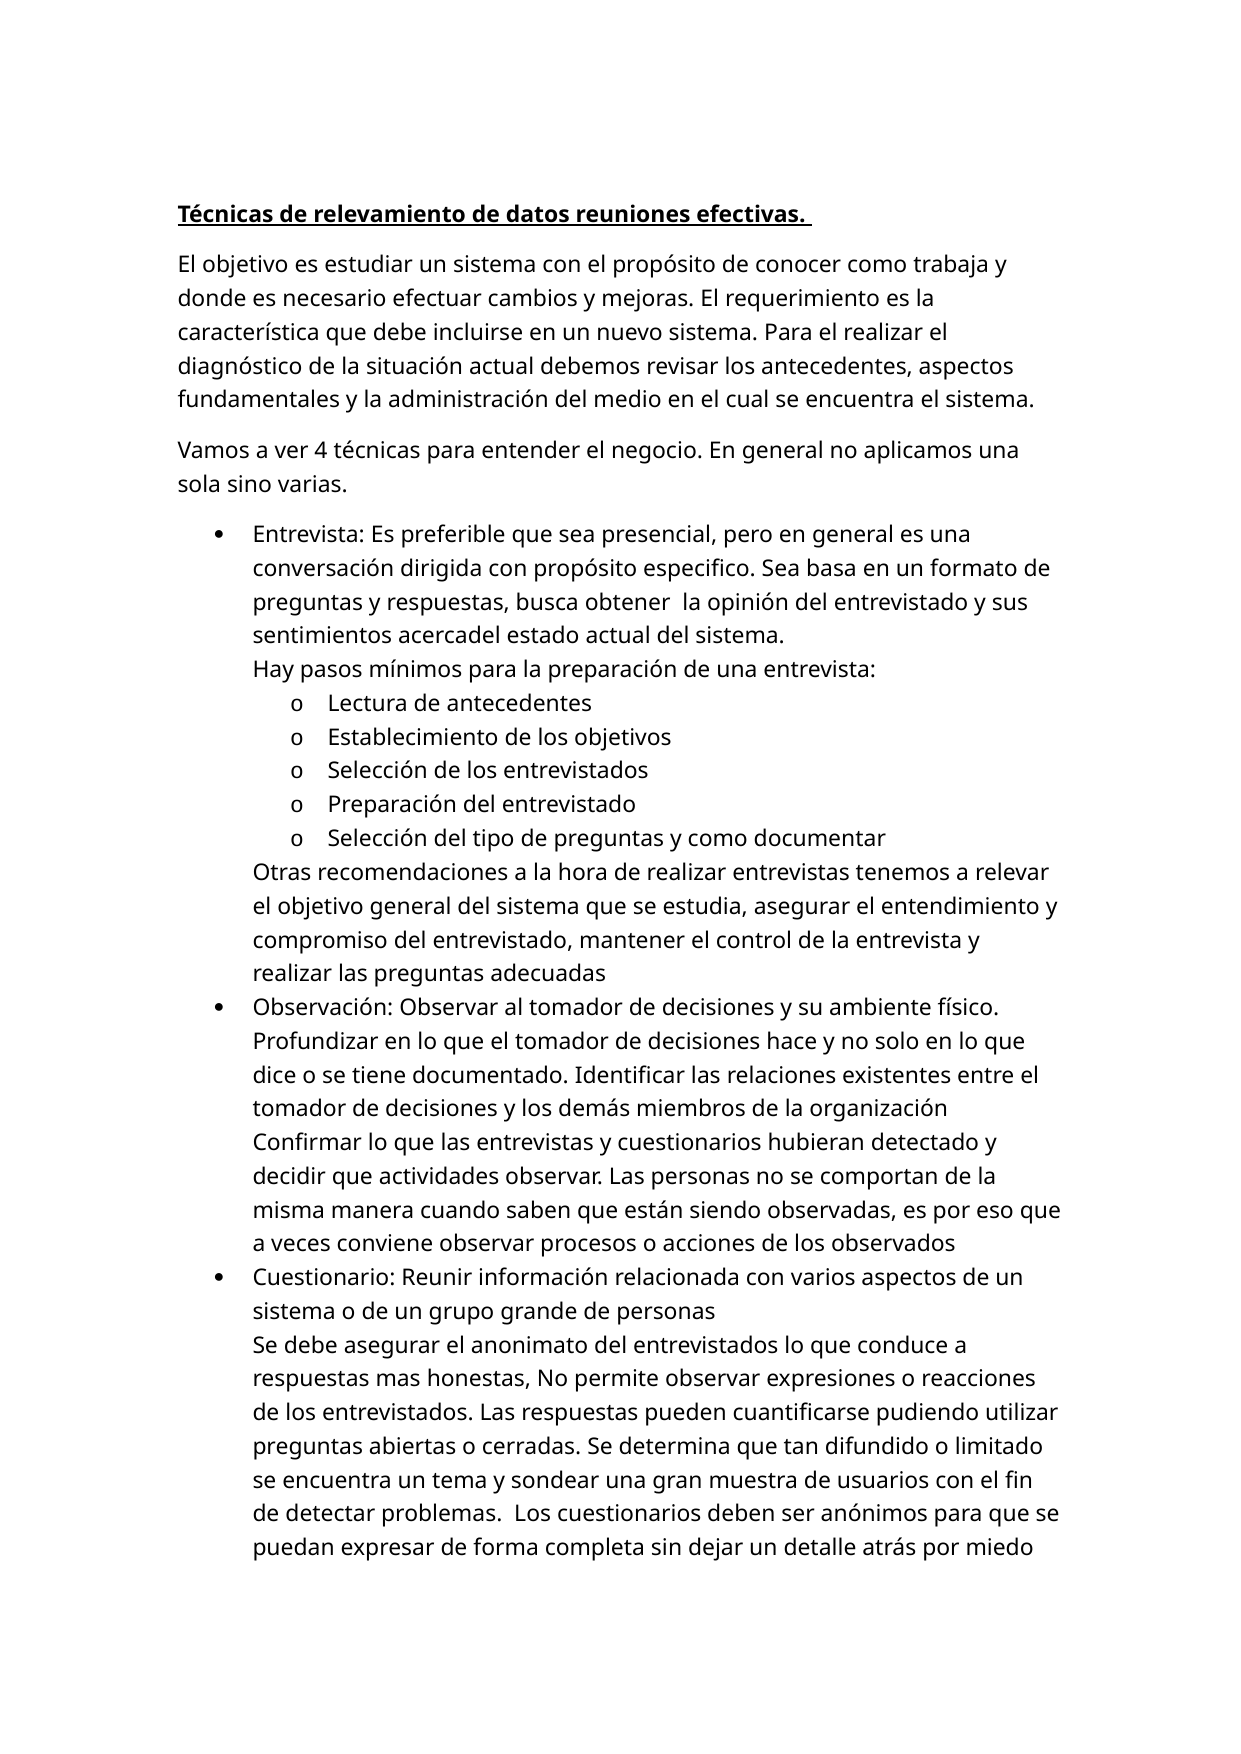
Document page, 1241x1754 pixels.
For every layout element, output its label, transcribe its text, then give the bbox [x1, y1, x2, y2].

list Lectura de antecedentes [290, 687, 1063, 718]
list Se debe asegurar el anonimato del entrevistados lo que conduce a respuestas mas honestas, No permite observar expresiones o reacciones de los entrevistados. Las respuestas pueden cuantificarse pudiendo utilizar preguntas abiertas o cerradas. Se determina que tan difundido o limitado se encuentra un tema y sondear una gran muestra de usuarios con el fin de detectar problemas. Los cuestionarios deben ser anónimos para que se puedan expresar de forma completa sin dejar un detalle atrás por miedo [252, 1328, 1063, 1562]
list Otras recomendaciones a la hora de realizar entrevistas tenemos a relevar el objetivo general del sistema que se estudia, asegurar el entendimiento y compromiso del entrevistado, mantener el control de la entrevista y realizar las preguntas adecuadas [252, 856, 1063, 988]
list Selección del tipo de preguntas y como documentar [290, 822, 1063, 853]
text Técnicas de relevamiento de datos reuniones efectivas. [177, 198, 1063, 229]
text Vamos a ver 4 técnicas para entender el negocio. En general no aplicamos una sola sino varias. [177, 434, 1063, 499]
list Hay pasos mínimos para la preparación de una entrevista: [252, 653, 1063, 684]
list Confirmar lo que las entrevistas y cuestionarios hubieran detectado y decidir que actividades observar. Las personas no se comportan de la misma manera cuando saben que están siendo observadas, es por eso que a veces conviene observar procesos o acciones de los observados [252, 1126, 1063, 1258]
text El objetivo es estudiar un sistema con el propósito de conocer como trabaja y donde es necesario efectuar cambios y mejoras. El requerimiento es la característica que debe incluirse en un nuevo sistema. Para el realizar el diagnóstico de la situación actual debemos revisar los antecedentes, aspectos fundamentales y la administración del medio en el cual se encuentra el sistema. [177, 248, 1063, 415]
list Selección de los entrevistados [290, 754, 1063, 786]
list Observación: Observar al tomador de decisiones y su ambiente físico. Profundizar en lo que el tomador de decisiones hace y no solo en lo que dice o se tiene documentado. Identificar las relaciones existentes entre el tomador de decisiones y los demás miembros de la organización [215, 991, 1063, 1123]
list Cuestionario: Reunir información relacionada con varios aspectos de un sistema o de un grupo grande de personas [215, 1261, 1063, 1326]
list Establecimiento de los objetivos [290, 721, 1063, 752]
list Preparación del entrevistado [290, 788, 1063, 820]
list Entrevista: Es preferible que sea presencial, pero en general es una conversación dirigida con propósito especifico. Sea basa en un formato de preguntas y respuestas, busca obtener la opinión del entrevistado y sus sentimientos acercadel estado actual del sistema. [215, 518, 1063, 651]
